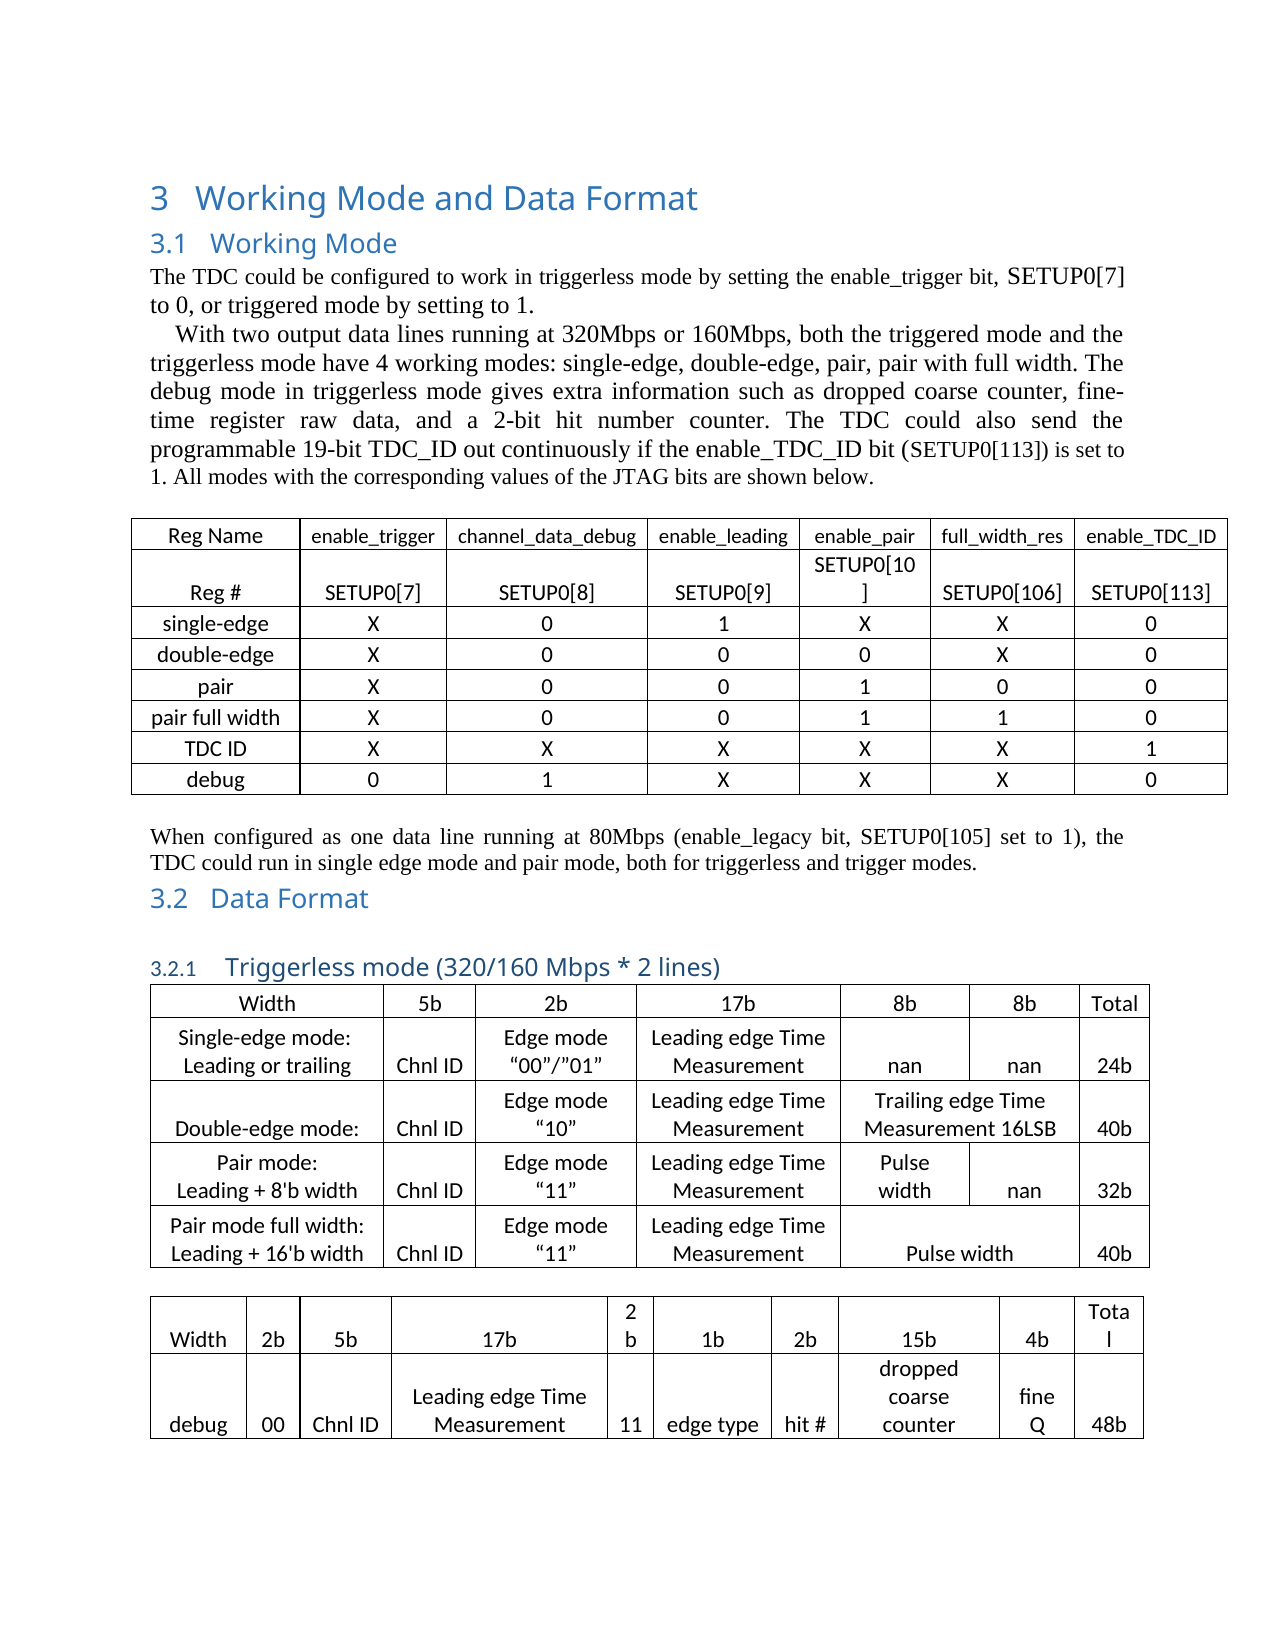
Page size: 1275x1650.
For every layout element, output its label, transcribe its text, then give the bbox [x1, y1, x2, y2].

subtitle Working Mode and Data Format [150, 175, 1125, 220]
table_cell Edge mode “00”/”01” [476, 1018, 636, 1079]
table_cell X [800, 607, 930, 637]
table_header full_width_res [931, 519, 1074, 549]
table_header enable_trigger [301, 519, 446, 549]
table_cell 1 [800, 670, 930, 700]
table_cell X [931, 732, 1074, 762]
table_cell Leading edge Time Measurement [637, 1206, 840, 1267]
table_cell 1 [800, 701, 930, 731]
table_cell 48b [1075, 1354, 1143, 1438]
table_cell 1 [648, 607, 799, 637]
table_cell Leading edge Time Measurement [392, 1354, 607, 1438]
table_cell SETUP0[106] [931, 550, 1074, 606]
table_cell Single-edge mode: Leading or trailing [151, 1018, 383, 1079]
table_cell 1 [447, 764, 647, 794]
text When configured as one data line running at 80Mbps (enable_legacy bit, SETUP0[105] set to 1), the TDC could run in single edge mode and pair mode, both for triggerless and trigger modes. [150, 823, 1125, 875]
table_cell Pulse width [841, 1143, 969, 1204]
table_cell 0 [648, 701, 799, 731]
table_cell 0 [931, 670, 1074, 700]
table_header enable_leading [648, 519, 799, 549]
table_cell Chnl ID [301, 1354, 391, 1438]
table_cell SETUP0[9] [648, 550, 799, 606]
table_header enable_TDC_ID [1075, 519, 1227, 549]
table_header 5b [384, 985, 475, 1017]
table_cell X [931, 639, 1074, 669]
table_cell pair full width [132, 701, 299, 731]
table_header Total [1080, 985, 1149, 1017]
table_cell X [648, 732, 799, 762]
table_header 15b [839, 1297, 999, 1353]
table_header 8b [841, 985, 969, 1017]
table_cell Pair mode: Leading + 8'b width [151, 1143, 383, 1204]
table_cell 1 [1075, 732, 1227, 762]
table_cell X [931, 764, 1074, 794]
table_header 17b [637, 985, 840, 1017]
text With two output data lines running at 320Mbps or 160Mbps, both the triggered mode and the triggerless mode have 4 working modes: single-edge, double-edge, pair, pair with full width. The debug mode in triggerless mode gives extra information such as dropped coarse counter, fine-time register raw data, and a 2-bit hit number counter. The TDC could also send the programmable 19-bit TDC_ID out continuously if the enable_TDC_ID bit (SETUP0[113]) is set to 1. All modes with the corresponding values of the JTAG bits are shown below. [150, 319, 1125, 489]
table_cell hit # [772, 1354, 838, 1438]
text The TDC could be configured to work in triggerless mode by setting the enable_trigger bit, SETUP0[7] to 0, or triggered mode by setting to 1. [150, 261, 1125, 319]
table_header Total [1075, 1297, 1143, 1353]
table_cell 0 [1075, 701, 1227, 731]
table_cell Edge mode “10” [476, 1081, 636, 1142]
table_cell 0 [447, 639, 647, 669]
table_cell nan [970, 1143, 1079, 1204]
table_cell pair [132, 670, 299, 700]
table_cell 0 [301, 764, 446, 794]
table_header 17b [392, 1297, 607, 1353]
table_cell SETUP0[10] [800, 550, 930, 606]
table_cell X [301, 670, 446, 700]
table_cell Chnl ID [384, 1018, 475, 1079]
table_cell X [800, 732, 930, 762]
table_cell nan [970, 1018, 1079, 1079]
table_cell 0 [447, 607, 647, 637]
table_cell X [447, 732, 647, 762]
table_cell 1 [931, 701, 1074, 731]
table_cell 0 [447, 670, 647, 700]
table_header 1b [654, 1297, 771, 1353]
table_header Width [151, 985, 383, 1017]
table_cell Leading edge Time Measurement [637, 1081, 840, 1142]
table_cell Leading edge Time Measurement [637, 1143, 840, 1204]
table_cell 0 [1075, 670, 1227, 700]
table_header Width [151, 1297, 246, 1353]
table_cell 0 [800, 639, 930, 669]
table_cell fine Q [1000, 1354, 1074, 1438]
table_cell 40b [1080, 1206, 1149, 1267]
table_cell Edge mode “11” [476, 1206, 636, 1267]
table_header 4b [1000, 1297, 1074, 1353]
table_cell X [301, 732, 446, 762]
table_cell 0 [648, 670, 799, 700]
table_cell dropped coarse counter [839, 1354, 999, 1438]
table_cell 0 [1075, 764, 1227, 794]
table_header 2b [247, 1297, 299, 1353]
table_cell 11 [608, 1354, 653, 1438]
table_cell SETUP0[7] [301, 550, 446, 606]
table_cell X [301, 701, 446, 731]
table_cell X [931, 607, 1074, 637]
table_cell Chnl ID [384, 1206, 475, 1267]
table_cell 0 [1075, 639, 1227, 669]
table_cell debug [151, 1354, 246, 1438]
table_cell double-edge [132, 639, 299, 669]
table_cell nan [841, 1018, 969, 1079]
table_cell 00 [247, 1354, 299, 1438]
table_cell 40b [1080, 1081, 1149, 1142]
subtitle Data Format [150, 879, 1125, 916]
table_cell SETUP0[8] [447, 550, 647, 606]
table_cell X [648, 764, 799, 794]
table_cell SETUP0[113] [1075, 550, 1227, 606]
table_cell Chnl ID [384, 1081, 475, 1142]
table_cell 24b [1080, 1018, 1149, 1079]
table_header 2b [772, 1297, 838, 1353]
subtitle Triggerless mode (320/160 Mbps * 2 lines) [150, 949, 1125, 983]
table_cell Pair mode full width: Leading + 16'b width [151, 1206, 383, 1267]
table_cell Trailing edge Time Measurement 16LSB [841, 1081, 1079, 1142]
table_cell 0 [648, 639, 799, 669]
table_cell debug [132, 764, 299, 794]
table_cell 0 [1075, 607, 1227, 637]
table_header 8b [970, 985, 1079, 1017]
subtitle Working Mode [150, 224, 1125, 261]
table_header enable_pair [800, 519, 930, 549]
table_cell Reg # [132, 550, 299, 606]
table_header channel_data_debug [447, 519, 647, 549]
table_cell 32b [1080, 1143, 1149, 1204]
table_cell 0 [447, 701, 647, 731]
table_cell single-edge [132, 607, 299, 637]
table_cell Leading edge Time Measurement [637, 1018, 840, 1079]
table_cell edge type [654, 1354, 771, 1438]
table_cell TDC ID [132, 732, 299, 762]
table_cell X [301, 607, 446, 637]
table_header 5b [301, 1297, 391, 1353]
table_cell Edge mode “11” [476, 1143, 636, 1204]
table_header 2b [476, 985, 636, 1017]
table_cell Double-edge mode: [151, 1081, 383, 1142]
table_header Reg Name [132, 519, 299, 549]
table_cell X [800, 764, 930, 794]
table_cell X [301, 639, 446, 669]
table_cell Chnl ID [384, 1143, 475, 1204]
table_cell Pulse width [841, 1206, 1079, 1267]
table_header 2b [608, 1297, 653, 1353]
